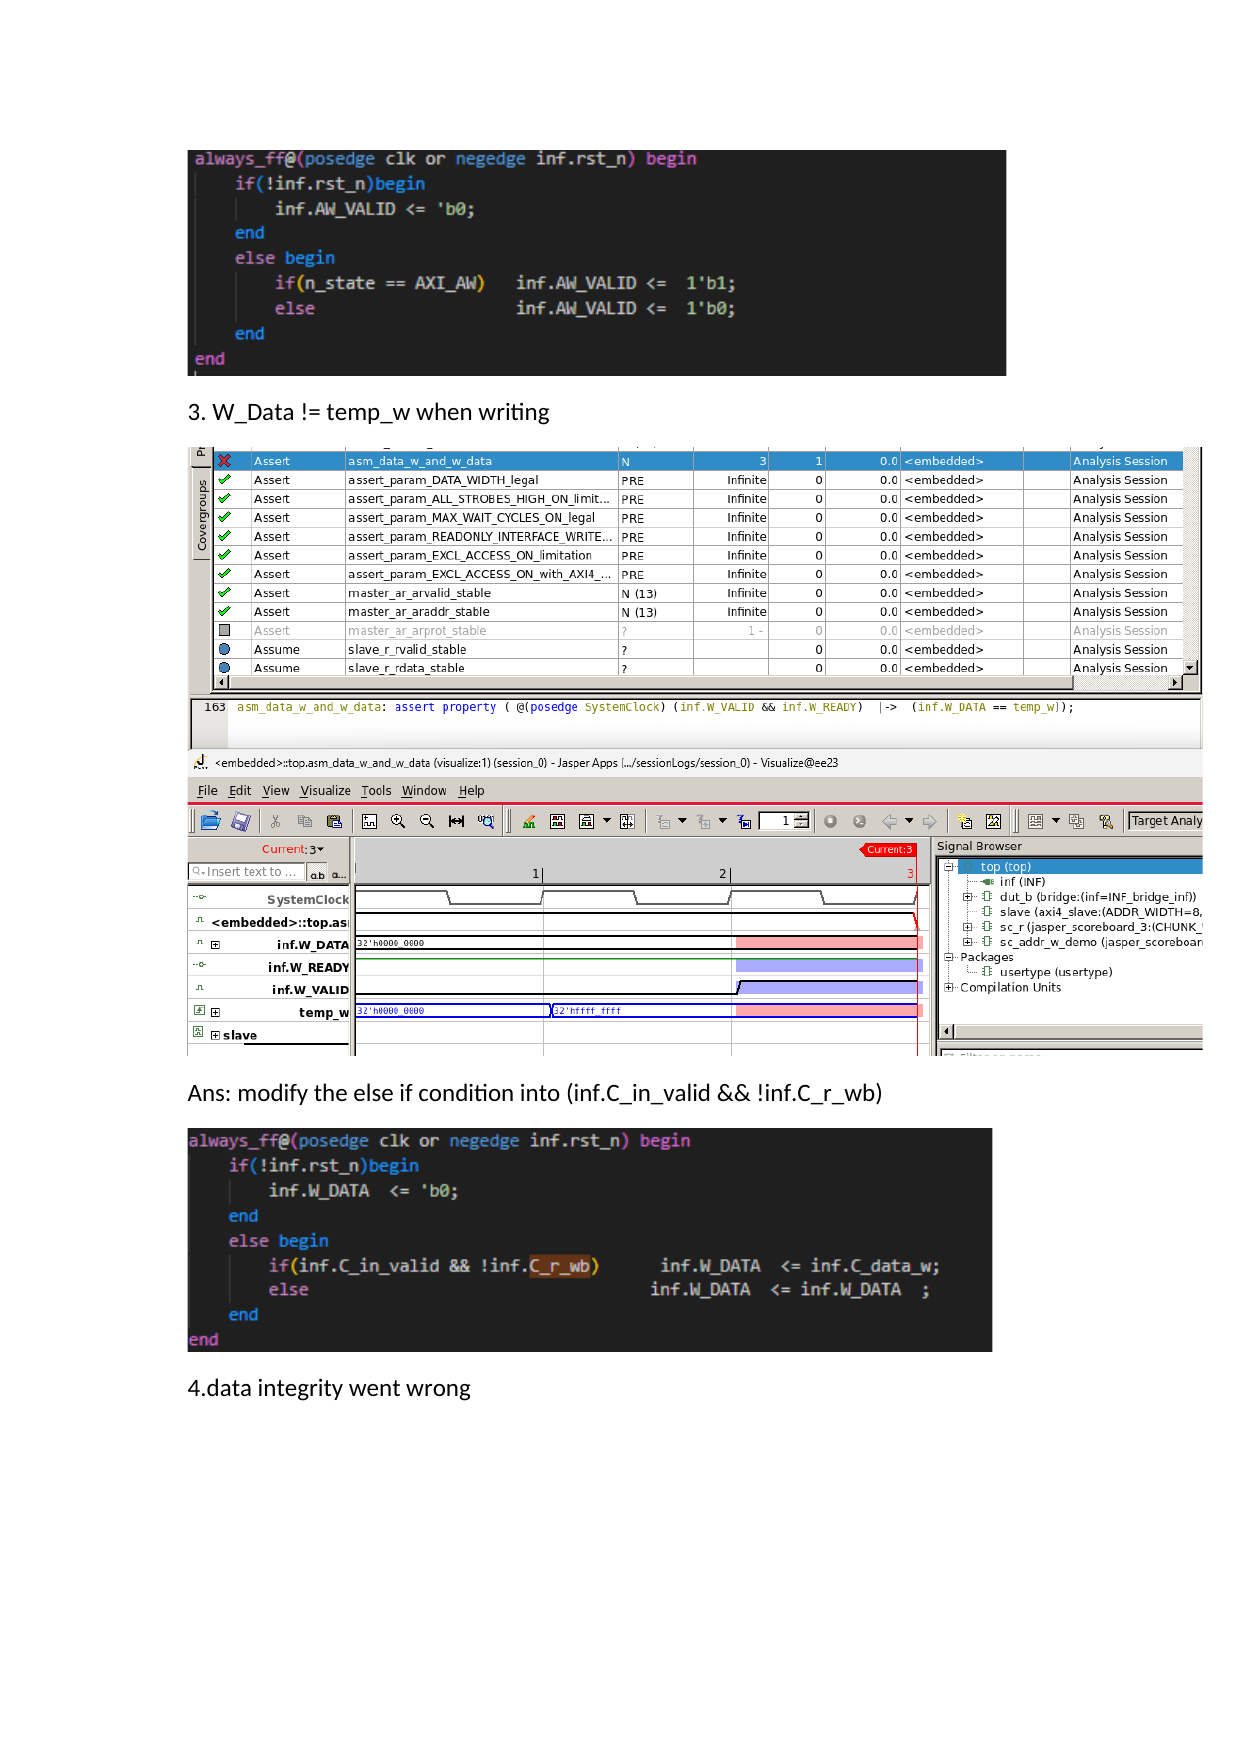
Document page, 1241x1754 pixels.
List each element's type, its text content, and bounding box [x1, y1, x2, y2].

picture [187, 447, 1203, 1056]
text 4.data integrity went wrong [187, 1372, 1128, 1403]
picture [187, 150, 1007, 376]
text 3. W_Data != temp_w when writing [187, 396, 1128, 426]
text Ans: modify the else if condition into (inf.C_in_valid && !inf.C_r_wb) [187, 1077, 1128, 1107]
picture [187, 1128, 993, 1352]
